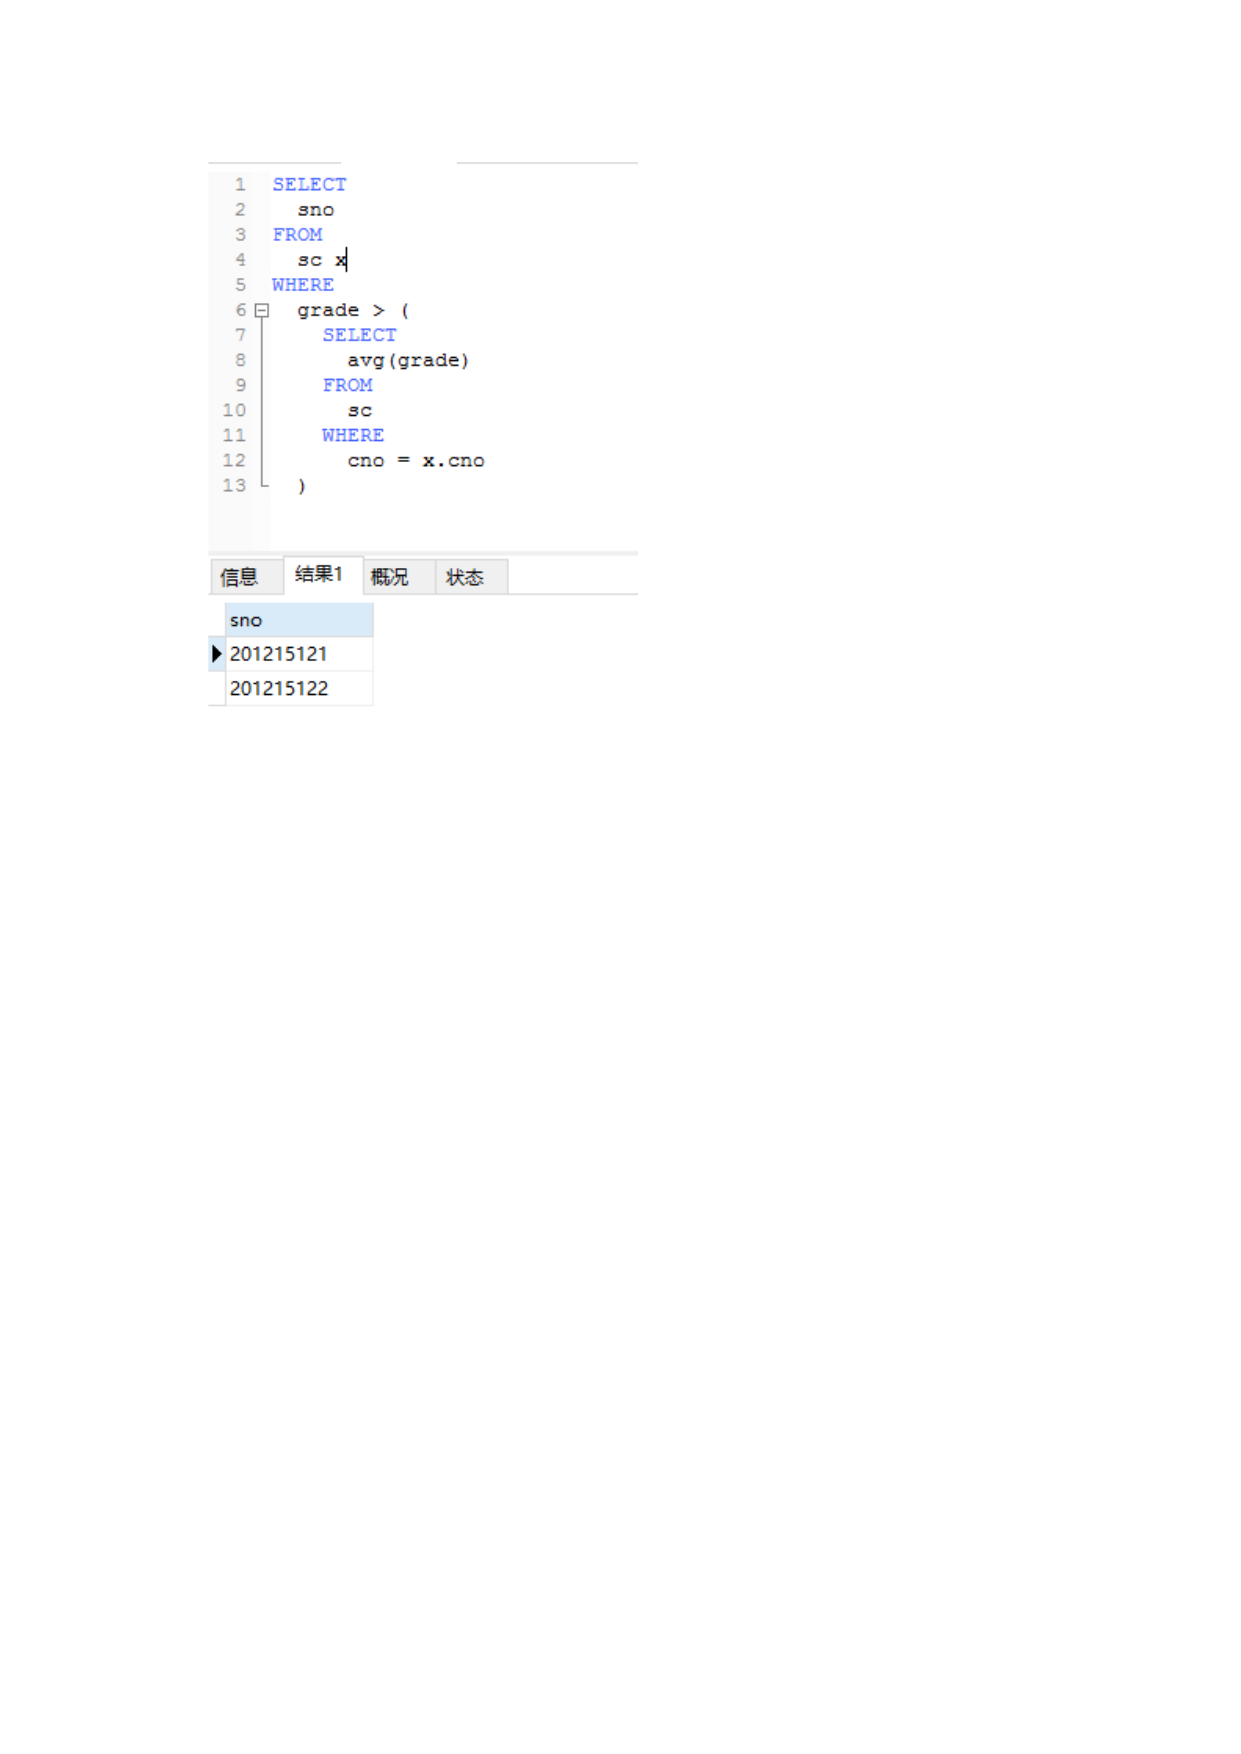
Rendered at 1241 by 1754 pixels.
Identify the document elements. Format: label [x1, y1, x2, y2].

picture [208, 162, 638, 741]
